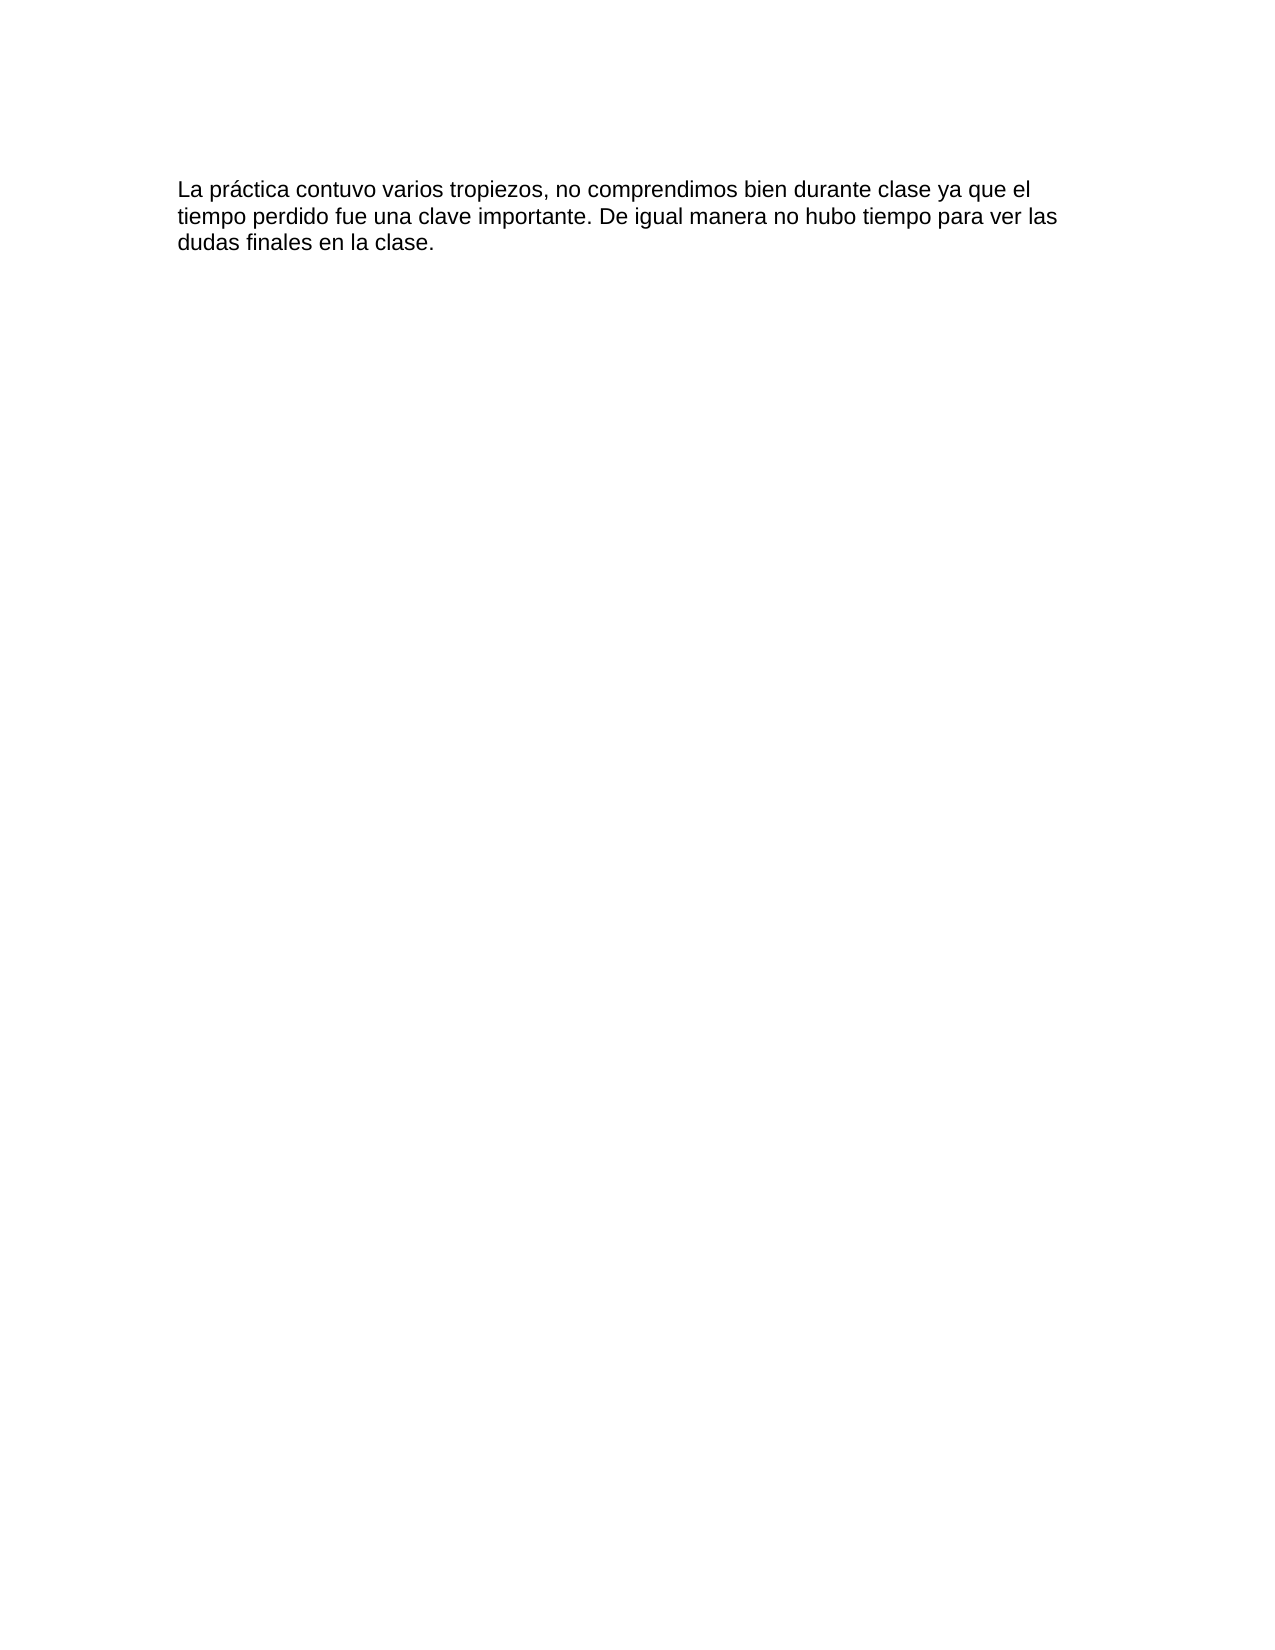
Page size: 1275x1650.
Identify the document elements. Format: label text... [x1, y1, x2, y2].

text La práctica contuvo varios tropiezos, no comprendimos bien durante clase ya que el tiempo perdido fue una clave importante. De igual manera no hubo tiempo para ver las dudas finales en la clase. [177, 176, 1098, 255]
